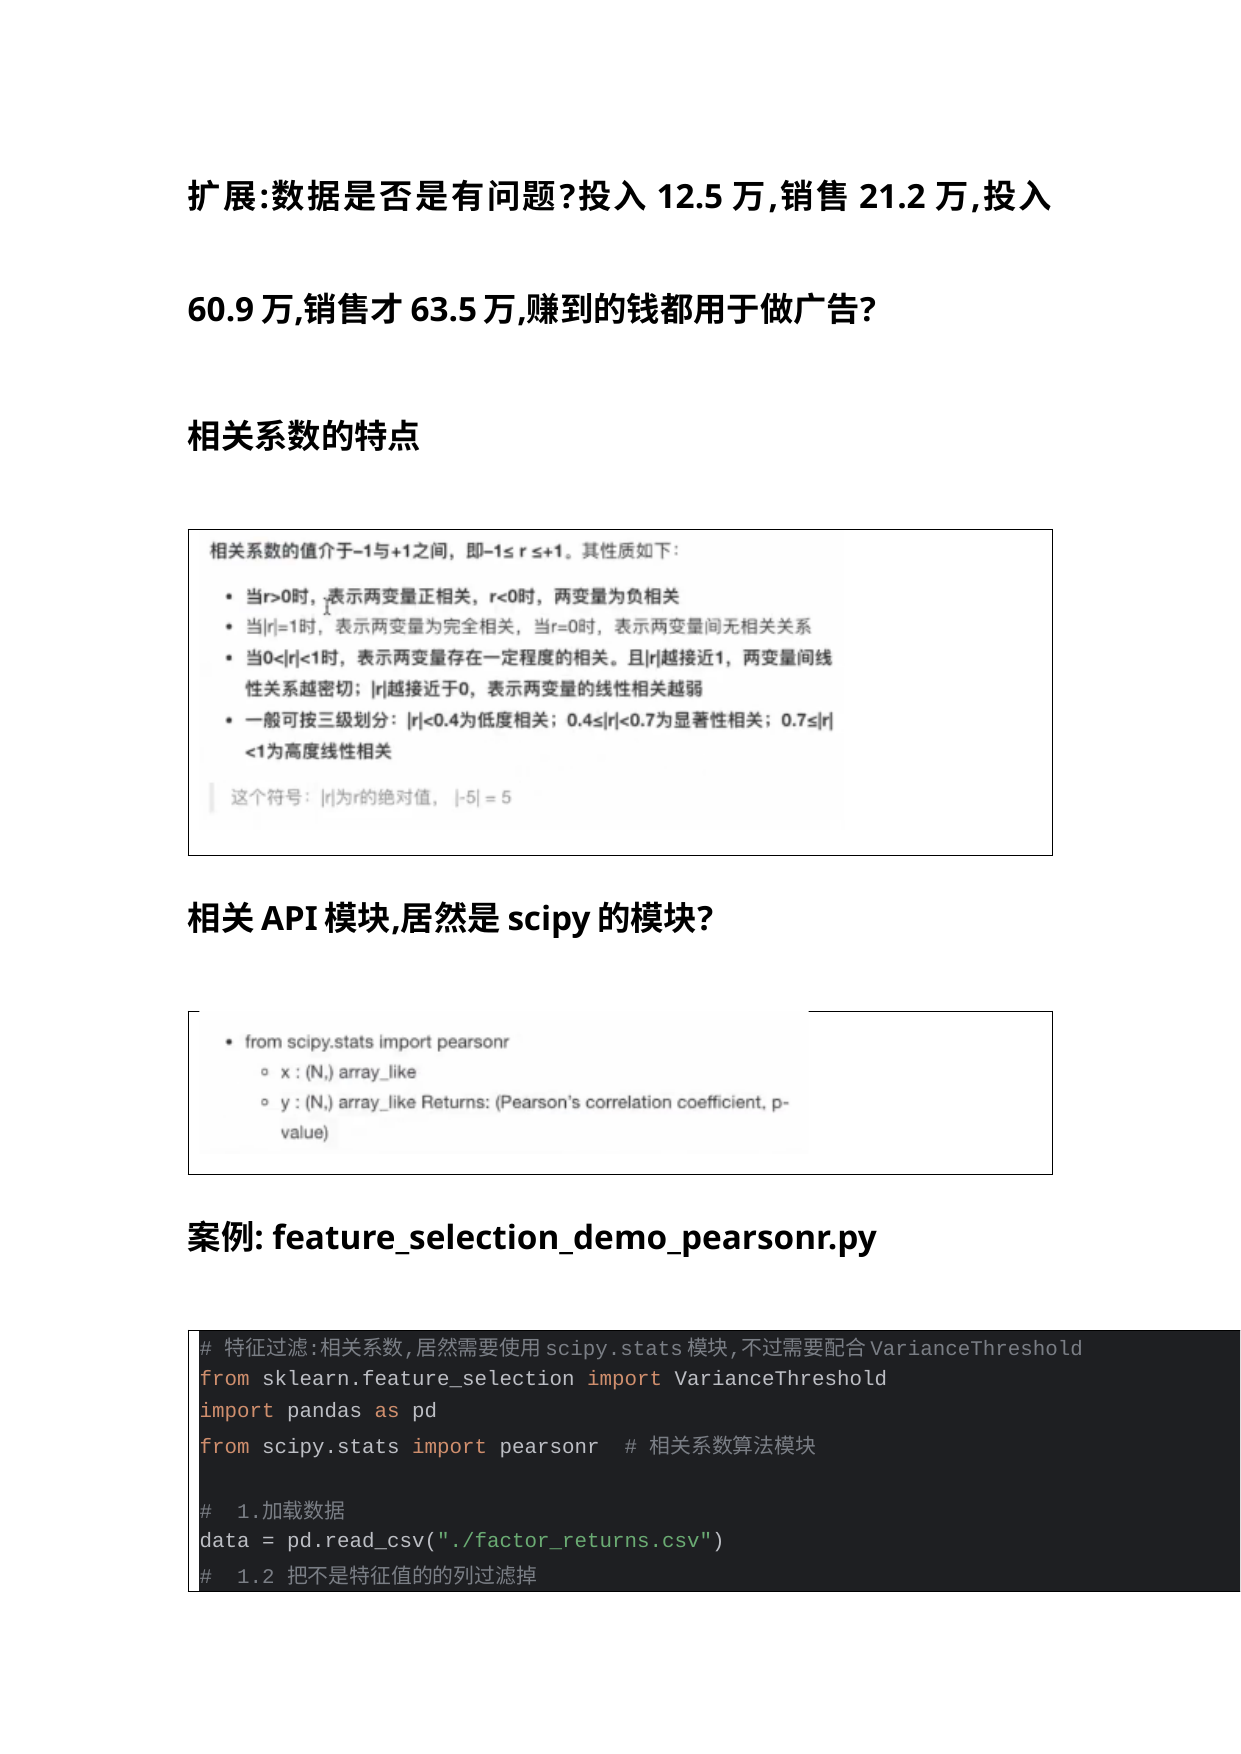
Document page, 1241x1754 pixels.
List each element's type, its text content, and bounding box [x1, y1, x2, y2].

table_header [189, 530, 1052, 855]
subtitle 相关API模块,居然是scipy的模块? [187, 883, 1053, 948]
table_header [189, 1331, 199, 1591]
picture [199, 530, 845, 830]
subtitle 扩展:数据是否是有问题?投入12.5万,销售21.2万,投入60.9万,销售才63.5万,赚到的钱都用于做广告? [187, 162, 1053, 339]
subtitle 案例: feature_selection_demo_pearsonr.py [187, 1202, 1053, 1267]
picture [199, 1011, 809, 1154]
table_header [189, 1012, 1052, 1174]
subtitle 相关系数的特点 [187, 402, 1053, 467]
